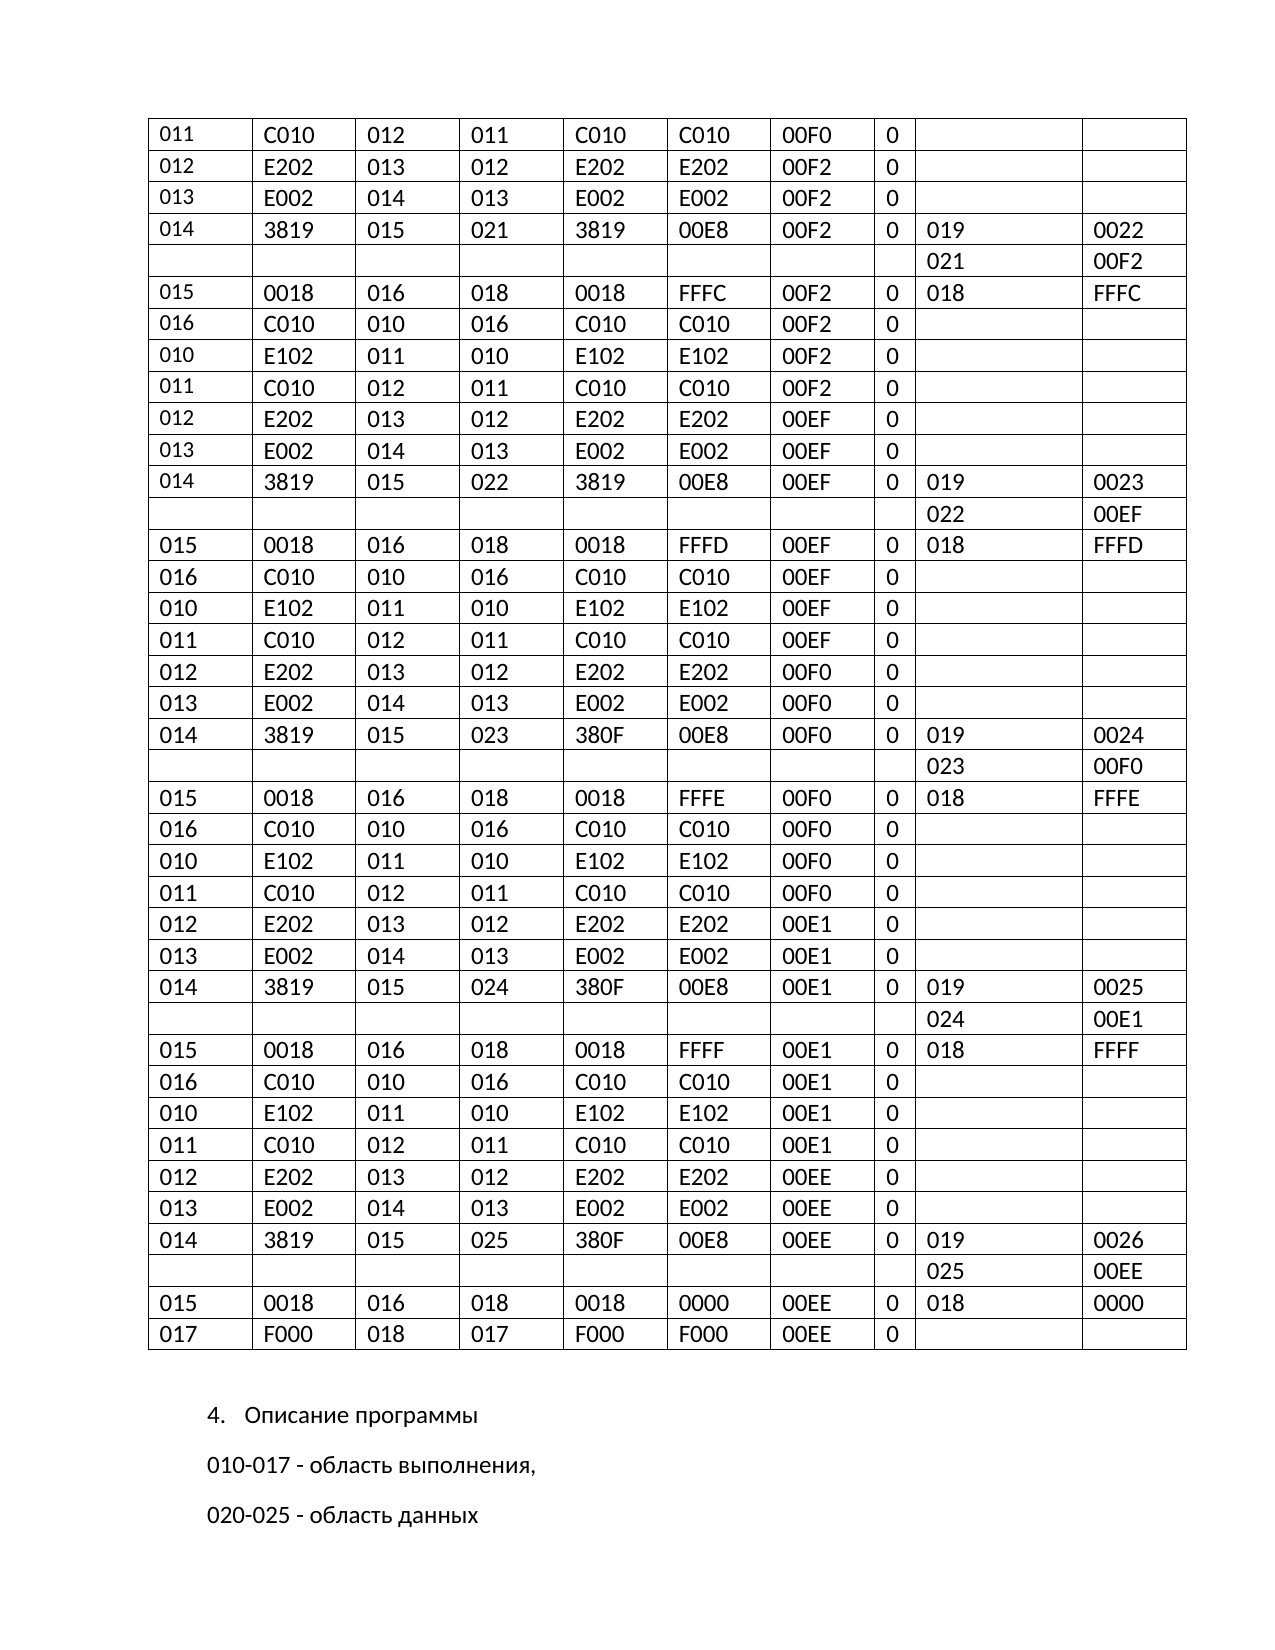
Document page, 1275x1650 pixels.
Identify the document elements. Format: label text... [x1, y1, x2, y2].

table_cell C010 [564, 1066, 667, 1097]
table_cell C010 [668, 561, 770, 592]
table_cell 0018 [253, 1287, 355, 1317]
table_cell 3819 [253, 971, 355, 1002]
table_cell 011 [149, 1129, 252, 1160]
table_cell [356, 750, 459, 781]
table_cell [1083, 656, 1186, 686]
table_cell [1083, 309, 1186, 339]
table_cell 00EE [1083, 1255, 1186, 1286]
table_cell [875, 245, 915, 276]
table_cell 0 [875, 687, 915, 718]
table_cell 010 [356, 309, 459, 339]
table_cell 012 [356, 372, 459, 402]
table_cell 0 [875, 782, 915, 812]
table_cell C010 [253, 877, 355, 907]
table_cell C010 [668, 372, 770, 402]
table_cell 00E8 [668, 1224, 770, 1254]
table_cell 0 [875, 1098, 915, 1128]
table_cell 012 [356, 877, 459, 907]
table_cell E202 [564, 656, 667, 686]
table_cell [875, 1003, 915, 1033]
table_cell [916, 845, 1082, 876]
table_cell [356, 1003, 459, 1033]
table_cell [916, 435, 1082, 465]
table_cell [1083, 624, 1186, 655]
table_cell [916, 814, 1082, 844]
table_cell E002 [253, 182, 355, 213]
table_cell 00EF [771, 435, 874, 465]
table_cell 011 [460, 372, 563, 402]
table_cell 0 [875, 1035, 915, 1065]
table_cell 00F0 [771, 782, 874, 812]
table_cell [1083, 908, 1186, 939]
table_cell C010 [668, 1066, 770, 1097]
table_cell 015 [149, 1035, 252, 1065]
table_cell E002 [253, 435, 355, 465]
table_cell F000 [668, 1319, 770, 1349]
table_cell [668, 750, 770, 781]
table_cell E202 [668, 1161, 770, 1191]
table_cell 016 [356, 1035, 459, 1065]
table_cell [916, 877, 1082, 907]
table_cell 00E8 [668, 466, 770, 497]
table_cell 013 [356, 151, 459, 181]
table_cell [916, 309, 1082, 339]
table_cell 013 [149, 182, 252, 213]
table_cell 019 [916, 466, 1082, 497]
table_cell FFFE [668, 782, 770, 812]
table_cell E102 [668, 845, 770, 876]
table_cell 014 [356, 940, 459, 970]
table_cell E002 [668, 940, 770, 970]
table_cell 016 [149, 1066, 252, 1097]
table_cell [916, 340, 1082, 371]
table_cell [1083, 1129, 1186, 1160]
table_cell 00F2 [771, 372, 874, 402]
table_cell 0023 [1083, 466, 1186, 497]
table_cell C010 [253, 119, 355, 150]
table_cell E202 [253, 908, 355, 939]
table_cell 012 [460, 151, 563, 181]
table_cell 021 [460, 214, 563, 244]
table_cell 014 [149, 1224, 252, 1254]
table_cell E002 [564, 435, 667, 465]
table_cell 017 [149, 1319, 252, 1349]
list Описание программы [207, 1400, 1186, 1430]
table_cell 00EE [771, 1287, 874, 1317]
table_cell 00EE [771, 1161, 874, 1191]
table_cell 010 [149, 593, 252, 623]
table_cell 018 [460, 1287, 563, 1317]
table_cell FFFC [1083, 277, 1186, 307]
table_cell [1083, 435, 1186, 465]
table_cell 0 [875, 340, 915, 371]
table_cell C010 [668, 877, 770, 907]
table_cell 012 [460, 403, 563, 434]
table_cell 0022 [1083, 214, 1186, 244]
table_cell [356, 1255, 459, 1286]
text 010-017 - область выполнения, [148, 1449, 1186, 1480]
table_cell 016 [356, 277, 459, 307]
table_cell [1083, 593, 1186, 623]
table_cell 015 [149, 1287, 252, 1317]
table_cell E002 [564, 940, 667, 970]
table_cell FFFC [668, 277, 770, 307]
table_cell E002 [668, 1192, 770, 1223]
table_cell 00F0 [771, 814, 874, 844]
table_cell 019 [916, 1224, 1082, 1254]
table_cell 0 [875, 1287, 915, 1317]
table_cell 011 [460, 119, 563, 150]
table_cell [1083, 877, 1186, 907]
table_cell 00EF [771, 624, 874, 655]
table_cell 00EF [771, 466, 874, 497]
table_cell [668, 1003, 770, 1033]
table_cell 3819 [253, 466, 355, 497]
table_cell 0 [875, 1066, 915, 1097]
table_cell 015 [149, 782, 252, 812]
table_cell 0 [875, 466, 915, 497]
table_cell 014 [149, 466, 252, 497]
table_cell 00E8 [668, 971, 770, 1002]
table_cell C010 [564, 309, 667, 339]
table_cell [1083, 561, 1186, 592]
table_cell 012 [149, 656, 252, 686]
table_cell 010 [460, 1098, 563, 1128]
table_cell 0 [875, 908, 915, 939]
table_cell E202 [564, 403, 667, 434]
table_cell 0000 [1083, 1287, 1186, 1317]
table_cell 00E1 [771, 940, 874, 970]
table_cell 012 [460, 656, 563, 686]
table_cell 0 [875, 624, 915, 655]
table_cell 013 [460, 435, 563, 465]
table_cell 0 [875, 814, 915, 844]
table_cell 380F [564, 1224, 667, 1254]
table_cell 0024 [1083, 719, 1186, 749]
table_cell 024 [916, 1003, 1082, 1033]
table_cell 00EE [771, 1224, 874, 1254]
table_cell [916, 119, 1082, 150]
table_cell 011 [356, 340, 459, 371]
table_cell 00E1 [771, 908, 874, 939]
table_cell [460, 245, 563, 276]
table_cell E102 [668, 1098, 770, 1128]
table_cell FFFD [1083, 530, 1186, 560]
table_cell 0 [875, 845, 915, 876]
table_cell [460, 498, 563, 528]
table_cell [460, 1255, 563, 1286]
table_cell 0018 [564, 530, 667, 560]
table_cell [875, 1255, 915, 1286]
table_cell 013 [149, 940, 252, 970]
table_cell 3819 [253, 719, 355, 749]
table_cell 0018 [564, 277, 667, 307]
table_cell 010 [149, 340, 252, 371]
table_cell 010 [356, 814, 459, 844]
table_cell 011 [149, 877, 252, 907]
table_cell 016 [356, 1287, 459, 1317]
table_cell C010 [564, 372, 667, 402]
table_cell 015 [356, 214, 459, 244]
table_cell 0 [875, 435, 915, 465]
table_cell 019 [916, 214, 1082, 244]
table_cell 016 [460, 561, 563, 592]
table_cell [1083, 372, 1186, 402]
table_cell [916, 561, 1082, 592]
table_cell E002 [564, 182, 667, 213]
table_cell 0 [875, 1192, 915, 1223]
table_cell 0 [875, 277, 915, 307]
table_cell 011 [149, 372, 252, 402]
table_cell [916, 687, 1082, 718]
table_cell 018 [460, 530, 563, 560]
table_cell [564, 1255, 667, 1286]
table_cell 010 [460, 593, 563, 623]
table_cell 0018 [564, 1035, 667, 1065]
table_cell 00F0 [771, 845, 874, 876]
table_cell 013 [149, 687, 252, 718]
table_cell 011 [149, 624, 252, 655]
table_cell 019 [916, 719, 1082, 749]
table_cell 0018 [253, 530, 355, 560]
table_cell [149, 1255, 252, 1286]
table_cell 00F2 [771, 277, 874, 307]
table_cell 0 [875, 1319, 915, 1349]
table_cell 0 [875, 372, 915, 402]
table_cell 0 [875, 309, 915, 339]
table_cell C010 [564, 814, 667, 844]
table_cell 024 [460, 971, 563, 1002]
table_cell [1083, 1161, 1186, 1191]
table_cell E102 [564, 845, 667, 876]
table_cell 380F [564, 719, 667, 749]
table_cell E202 [253, 656, 355, 686]
table_cell 00EF [1083, 498, 1186, 528]
table_cell 018 [460, 1035, 563, 1065]
table_cell 00F0 [771, 877, 874, 907]
table_cell 014 [356, 687, 459, 718]
table_cell [564, 245, 667, 276]
table_cell [771, 1003, 874, 1033]
table_cell C010 [253, 561, 355, 592]
table_cell 015 [356, 466, 459, 497]
table_cell 00EE [771, 1192, 874, 1223]
table_cell [1083, 687, 1186, 718]
table_cell 019 [916, 971, 1082, 1002]
table_cell 023 [460, 719, 563, 749]
table_cell [564, 1003, 667, 1033]
table_cell 00F2 [771, 214, 874, 244]
table_cell 012 [356, 119, 459, 150]
table_cell 0018 [253, 782, 355, 812]
table_cell 011 [460, 624, 563, 655]
table_cell C010 [564, 624, 667, 655]
table_cell 014 [356, 435, 459, 465]
table_cell [253, 1255, 355, 1286]
table_cell [1083, 1098, 1186, 1128]
table_cell [1083, 182, 1186, 213]
table_cell 0 [875, 214, 915, 244]
table_cell [771, 245, 874, 276]
table_cell E002 [253, 940, 355, 970]
table_cell F000 [253, 1319, 355, 1349]
table_cell E202 [668, 656, 770, 686]
table_cell E002 [564, 1192, 667, 1223]
table_cell 0 [875, 151, 915, 181]
table_cell 018 [916, 1035, 1082, 1065]
table_cell 011 [356, 593, 459, 623]
table_cell [1083, 151, 1186, 181]
table_cell 016 [356, 530, 459, 560]
table_cell [916, 1129, 1082, 1160]
table_cell 0018 [564, 1287, 667, 1317]
table_cell C010 [668, 814, 770, 844]
table_cell 016 [356, 782, 459, 812]
table_cell 018 [916, 1287, 1082, 1317]
table_cell [916, 182, 1082, 213]
table_cell 018 [916, 782, 1082, 812]
table_cell [1083, 119, 1186, 150]
table_cell 00E8 [668, 719, 770, 749]
table_cell [460, 1003, 563, 1033]
table_cell 022 [916, 498, 1082, 528]
table_cell 025 [460, 1224, 563, 1254]
table_cell 013 [149, 435, 252, 465]
table_cell [916, 403, 1082, 434]
table_cell [1083, 1066, 1186, 1097]
table_cell 012 [460, 1161, 563, 1191]
table_cell 014 [149, 214, 252, 244]
table_cell 00F0 [771, 687, 874, 718]
table_cell E102 [564, 340, 667, 371]
table_cell 011 [149, 119, 252, 150]
table_cell 0 [875, 1224, 915, 1254]
table_cell E002 [668, 687, 770, 718]
table_cell 0 [875, 1161, 915, 1191]
table_cell 013 [356, 908, 459, 939]
table_cell [149, 1003, 252, 1033]
table_cell 012 [460, 908, 563, 939]
table_cell 0018 [253, 1035, 355, 1065]
table_cell 00F0 [771, 719, 874, 749]
table_cell 0 [875, 182, 915, 213]
table_cell [460, 750, 563, 781]
table_cell 018 [460, 782, 563, 812]
table_cell 3819 [564, 466, 667, 497]
table_cell 013 [356, 656, 459, 686]
table_cell [356, 245, 459, 276]
table_cell 013 [460, 182, 563, 213]
table_cell E002 [253, 1192, 355, 1223]
table_cell 012 [149, 1161, 252, 1191]
table_cell C010 [668, 1129, 770, 1160]
table_cell [771, 498, 874, 528]
text 020-025 - область данных [148, 1499, 1186, 1529]
table_cell [916, 1098, 1082, 1128]
table_cell 3819 [253, 1224, 355, 1254]
table_cell 015 [356, 1224, 459, 1254]
table_cell 016 [460, 814, 563, 844]
table_cell C010 [253, 624, 355, 655]
table_cell C010 [253, 372, 355, 402]
table_cell FFFF [1083, 1035, 1186, 1065]
table_cell [916, 624, 1082, 655]
table_cell 012 [356, 1129, 459, 1160]
table_cell 015 [149, 277, 252, 307]
table_cell 00E1 [771, 1066, 874, 1097]
table_cell 00F2 [1083, 245, 1186, 276]
table_cell 00EF [771, 561, 874, 592]
table_cell FFFD [668, 530, 770, 560]
table_cell 015 [356, 971, 459, 1002]
table_cell 00E1 [771, 971, 874, 1002]
table_cell 00F0 [771, 656, 874, 686]
table_cell 021 [916, 245, 1082, 276]
table_cell C010 [253, 1129, 355, 1160]
table_cell 011 [356, 845, 459, 876]
table_cell 010 [149, 1098, 252, 1128]
table_cell [1083, 814, 1186, 844]
table_cell 018 [916, 530, 1082, 560]
table_cell 018 [356, 1319, 459, 1349]
table_cell [253, 1003, 355, 1033]
table_cell 016 [460, 309, 563, 339]
table_cell 012 [149, 403, 252, 434]
table_cell E002 [253, 687, 355, 718]
table_cell E102 [564, 1098, 667, 1128]
table_cell 018 [460, 277, 563, 307]
table_cell 3819 [564, 214, 667, 244]
table_cell E202 [564, 151, 667, 181]
table_cell 00E1 [1083, 1003, 1186, 1033]
table_cell 013 [356, 1161, 459, 1191]
table_cell [916, 1161, 1082, 1191]
table_cell [1083, 403, 1186, 434]
table_cell [875, 750, 915, 781]
table_cell [771, 1255, 874, 1286]
table_cell [916, 151, 1082, 181]
table_cell [668, 245, 770, 276]
table_cell [356, 498, 459, 528]
table_cell 010 [356, 561, 459, 592]
table_cell [916, 908, 1082, 939]
table_cell [1083, 940, 1186, 970]
table_cell 025 [916, 1255, 1082, 1286]
table_cell 0 [875, 561, 915, 592]
table_cell 0018 [253, 277, 355, 307]
table_cell [668, 1255, 770, 1286]
table_cell E102 [668, 593, 770, 623]
table_cell 00EF [771, 530, 874, 560]
table_cell 0 [875, 940, 915, 970]
table_cell C010 [564, 1129, 667, 1160]
table_cell 017 [460, 1319, 563, 1349]
table_cell E102 [253, 340, 355, 371]
table_cell E102 [253, 593, 355, 623]
table_cell 013 [149, 1192, 252, 1223]
table_cell [149, 245, 252, 276]
table_cell 380F [564, 971, 667, 1002]
table_cell 00E1 [771, 1098, 874, 1128]
table_cell 3819 [253, 214, 355, 244]
table_cell E202 [668, 908, 770, 939]
table_cell 00F0 [1083, 750, 1186, 781]
table_cell 022 [460, 466, 563, 497]
table_cell [1083, 845, 1186, 876]
table_cell 016 [149, 561, 252, 592]
table_cell 016 [460, 1066, 563, 1097]
table_cell 00E1 [771, 1129, 874, 1160]
table_cell [149, 498, 252, 528]
table_cell C010 [253, 814, 355, 844]
table_cell [916, 372, 1082, 402]
table_cell F000 [564, 1319, 667, 1349]
table_cell E002 [668, 435, 770, 465]
table_cell 00EF [771, 403, 874, 434]
table_cell 010 [356, 1066, 459, 1097]
table_cell E002 [564, 687, 667, 718]
table_cell [1083, 340, 1186, 371]
table_cell E102 [668, 340, 770, 371]
table_cell [253, 245, 355, 276]
table_cell E202 [253, 403, 355, 434]
table_cell 011 [460, 1129, 563, 1160]
table_cell 012 [356, 624, 459, 655]
table_cell [916, 940, 1082, 970]
table_cell E002 [668, 182, 770, 213]
table_cell [916, 656, 1082, 686]
table_cell E202 [668, 403, 770, 434]
table_cell 00EF [771, 593, 874, 623]
table_cell 010 [460, 340, 563, 371]
table_cell 016 [149, 309, 252, 339]
table_cell [916, 593, 1082, 623]
table_cell 0025 [1083, 971, 1186, 1002]
table_cell 0 [875, 530, 915, 560]
table_cell 0 [875, 1129, 915, 1160]
table_cell 00F2 [771, 151, 874, 181]
table_cell 00E1 [771, 1035, 874, 1065]
table_cell 0026 [1083, 1224, 1186, 1254]
table_cell [253, 498, 355, 528]
table_cell 00F0 [771, 119, 874, 150]
table_cell 023 [916, 750, 1082, 781]
table_cell C010 [253, 1066, 355, 1097]
table_cell FFFF [668, 1035, 770, 1065]
table_cell 00F2 [771, 340, 874, 371]
table_cell 011 [460, 877, 563, 907]
table_cell 014 [356, 1192, 459, 1223]
table_cell [1083, 1319, 1186, 1349]
table_cell [564, 750, 667, 781]
table_cell E202 [253, 1161, 355, 1191]
table_cell 010 [149, 845, 252, 876]
table_cell 013 [460, 687, 563, 718]
table_cell E102 [564, 593, 667, 623]
table_cell 0000 [668, 1287, 770, 1317]
table_cell 018 [916, 277, 1082, 307]
table_cell 010 [460, 845, 563, 876]
table_cell E102 [253, 845, 355, 876]
table_cell 0 [875, 877, 915, 907]
table_cell 0 [875, 593, 915, 623]
table_cell 015 [356, 719, 459, 749]
table_cell [916, 1066, 1082, 1097]
table_cell E202 [564, 1161, 667, 1191]
table_cell 00EE [771, 1319, 874, 1349]
table_cell E202 [564, 908, 667, 939]
table_cell [149, 750, 252, 781]
table_cell 0 [875, 719, 915, 749]
table_cell [564, 498, 667, 528]
table_cell C010 [668, 309, 770, 339]
table_cell E202 [253, 151, 355, 181]
table_cell 0018 [564, 782, 667, 812]
table_cell 014 [149, 719, 252, 749]
table_cell E202 [668, 151, 770, 181]
table_cell C010 [564, 561, 667, 592]
table_cell 012 [149, 908, 252, 939]
table_cell FFFE [1083, 782, 1186, 812]
table_cell 0 [875, 656, 915, 686]
table_cell E102 [253, 1098, 355, 1128]
table_cell 013 [460, 1192, 563, 1223]
table_cell 0 [875, 971, 915, 1002]
table_cell 012 [149, 151, 252, 181]
table_cell C010 [668, 119, 770, 150]
table_cell 015 [149, 530, 252, 560]
table_cell C010 [564, 877, 667, 907]
table_cell C010 [668, 624, 770, 655]
table_cell 0 [875, 403, 915, 434]
table_cell 016 [149, 814, 252, 844]
table_cell 011 [356, 1098, 459, 1128]
table_cell C010 [253, 309, 355, 339]
table_cell [916, 1192, 1082, 1223]
table_cell C010 [564, 119, 667, 150]
table_cell [771, 750, 874, 781]
table_cell 013 [460, 940, 563, 970]
table_cell 00F2 [771, 182, 874, 213]
table_cell [253, 750, 355, 781]
table_cell 014 [149, 971, 252, 1002]
table_cell [916, 1319, 1082, 1349]
table_cell 00E8 [668, 214, 770, 244]
table_cell 0 [875, 119, 915, 150]
table_cell [875, 498, 915, 528]
table_cell 00F2 [771, 309, 874, 339]
table_cell 013 [356, 403, 459, 434]
table_cell [668, 498, 770, 528]
table_cell [1083, 1192, 1186, 1223]
table_cell 014 [356, 182, 459, 213]
